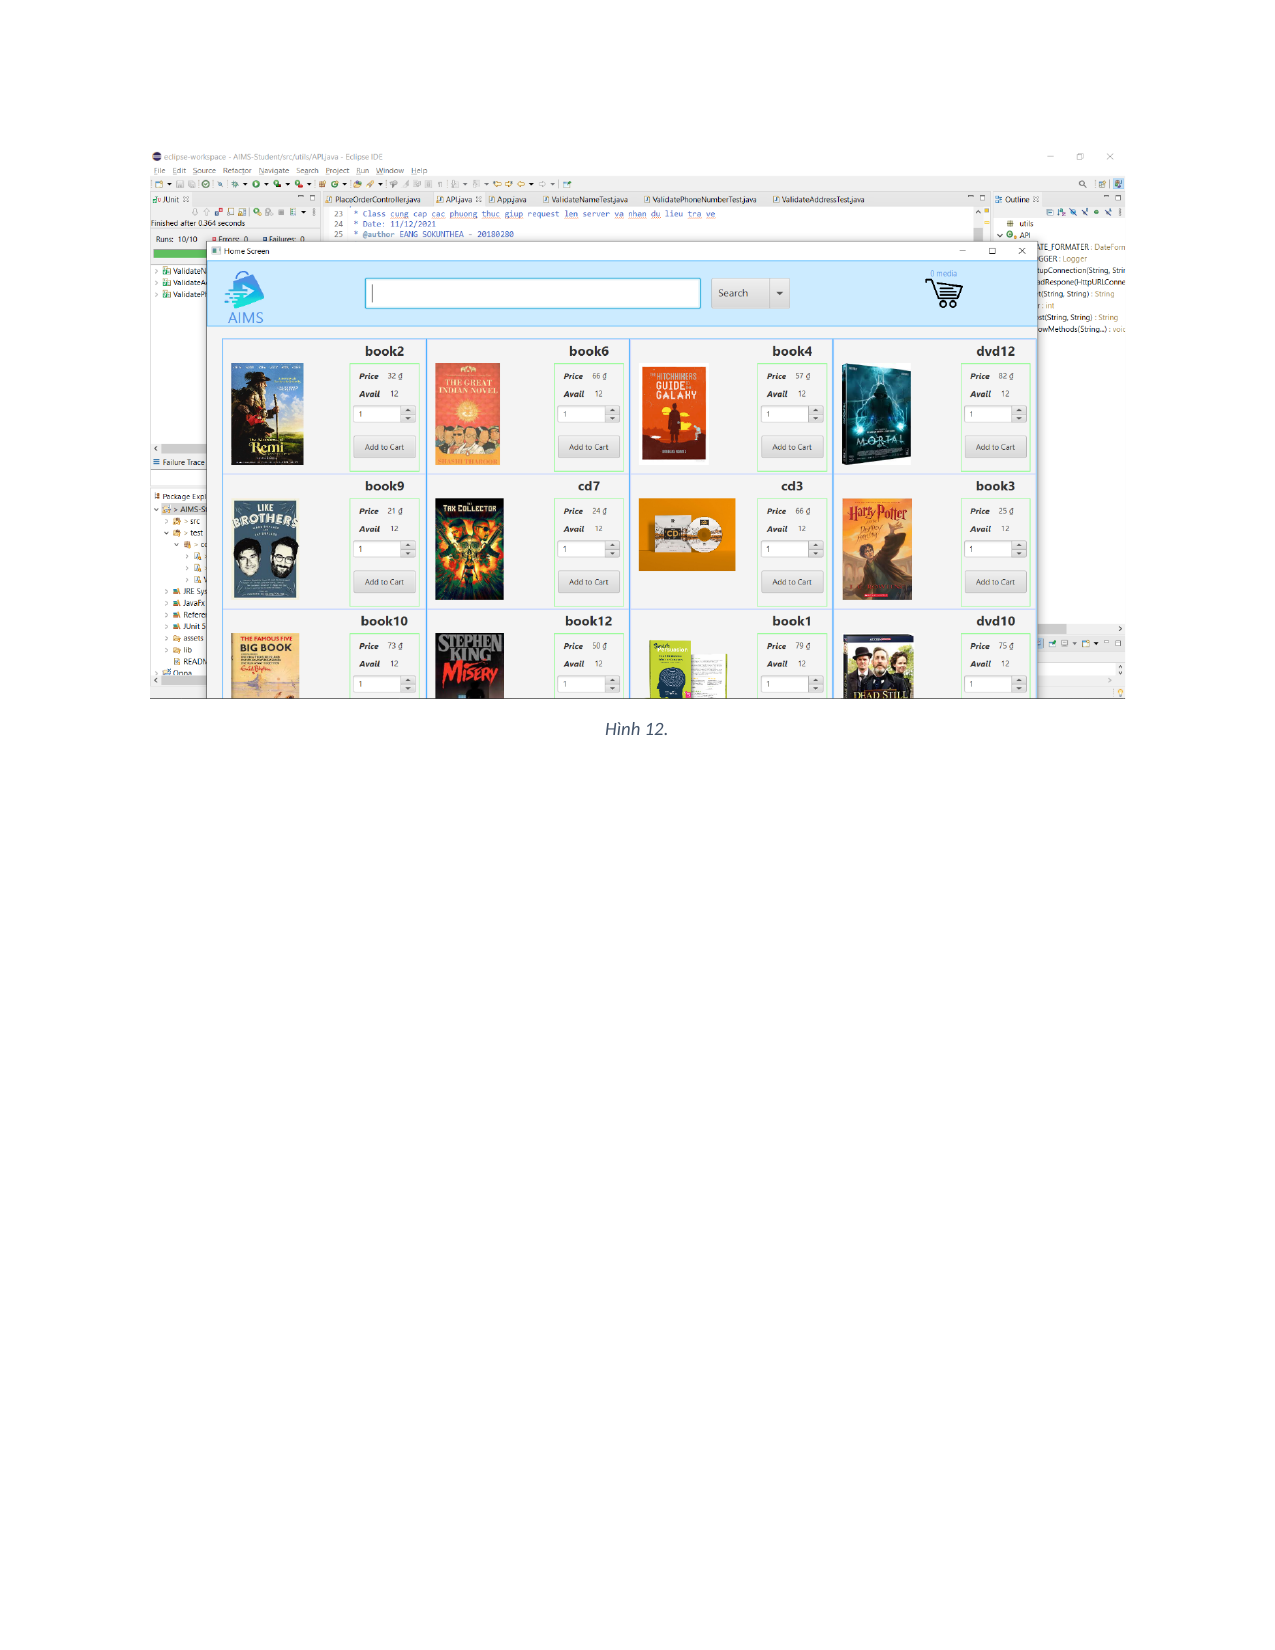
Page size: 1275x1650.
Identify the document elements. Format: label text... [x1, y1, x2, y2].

picture [150, 150, 1125, 699]
text Hình 12. [150, 717, 1125, 740]
